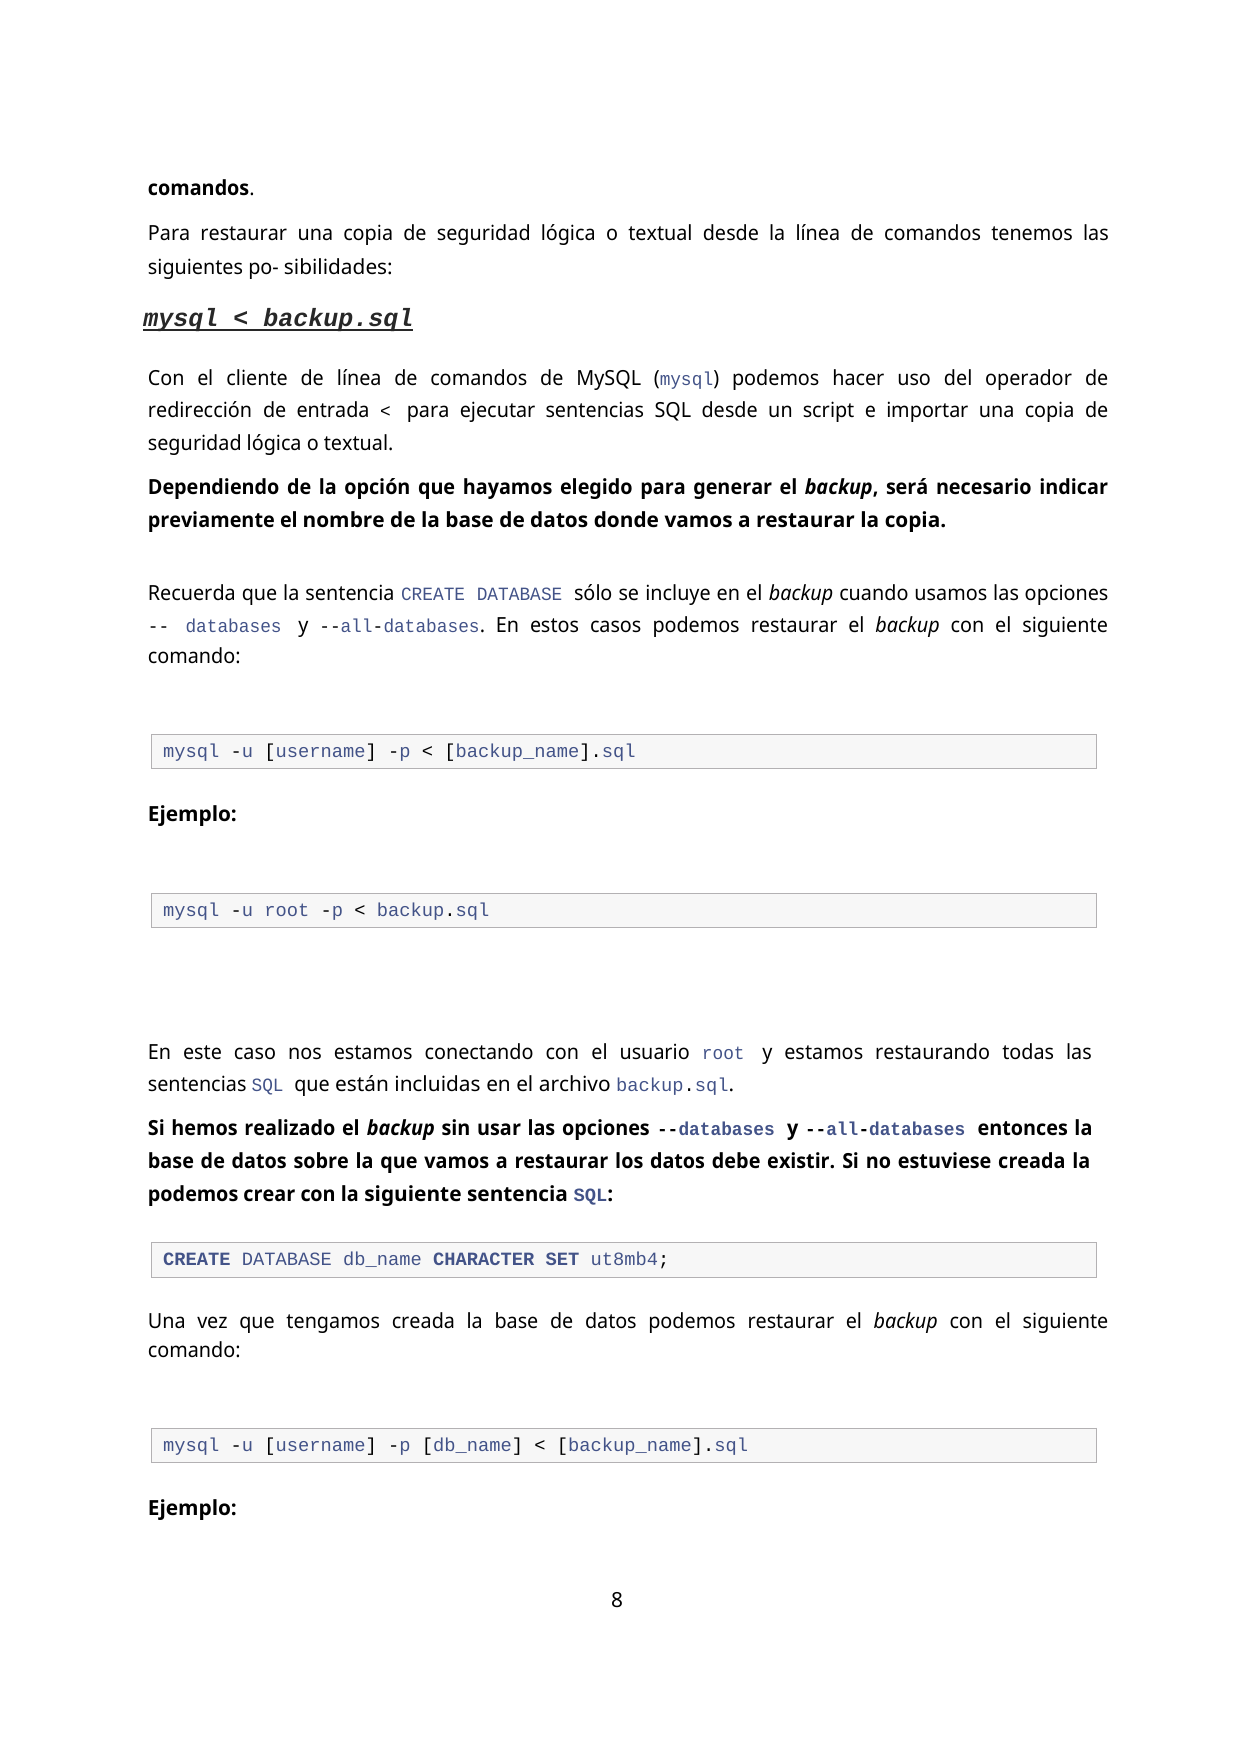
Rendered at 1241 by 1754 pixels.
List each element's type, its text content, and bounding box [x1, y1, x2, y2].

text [148, 173, 1109, 201]
text Ejemplo: [148, 799, 1109, 827]
text Dependiendo de la opción que hayamos elegido para generar el backup, será necesario indicar previamente el nombre de la base de datos donde vamos a restaurar la copia. [148, 472, 1109, 534]
text Una vez que tengamos creada la base de datos podemos restaurar el backup con el siguiente comando: [148, 1306, 1109, 1363]
text Si hemos realizado el backup sin usar las opciones --databases y --all-databases entonces la base de datos sobre la que vamos a restaurar los datos debe existir. Si no estuviese creada la podemos crear con la siguiente sentencia SQL: [148, 1113, 1093, 1207]
text En este caso nos estamos conectando con el usuario root y estamos restaurando todas las sentencias SQL que están incluidas en el archivo backup.sql. [148, 1037, 1093, 1097]
text Para restaurar una copia de seguridad lógica o textual desde la línea de comandos tenemos las siguientes po- sibilidades: [148, 218, 1109, 281]
subtitle mysql < backup.sql [143, 306, 1109, 334]
text Ejemplo: [148, 1493, 1109, 1521]
text Recuerda que la sentencia CREATE DATABASE sólo se incluye en el backup cuando usamos las opciones -- databases y --all-databases. En estos casos podemos restaurar el backup con el siguiente comando: [148, 578, 1109, 670]
text Con el cliente de línea de comandos de MySQL (mysql) podemos hacer uso del operador de redirección de entrada < para ejecutar sentencias SQL desde un script e importar una copia de seguridad lógica o textual. [148, 363, 1109, 456]
